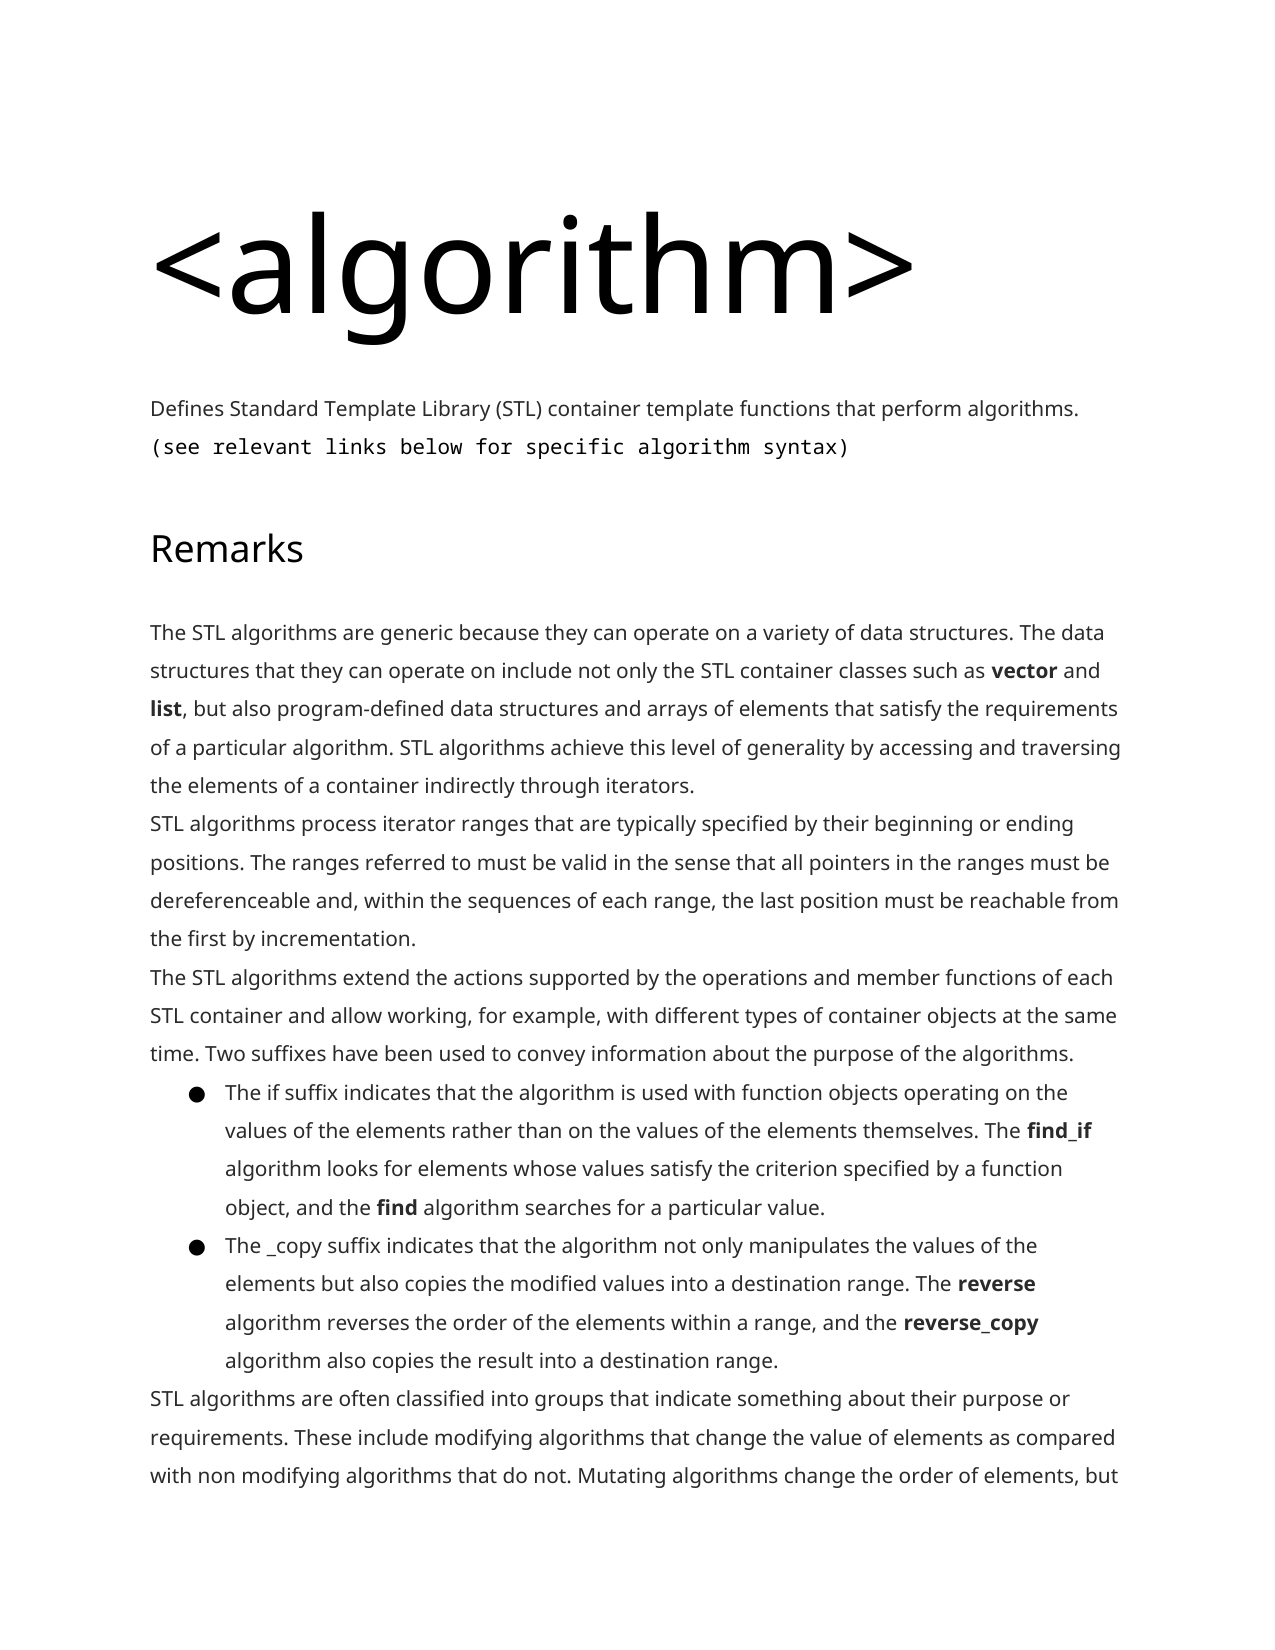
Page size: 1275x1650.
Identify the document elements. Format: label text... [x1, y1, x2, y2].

text The STL algorithms extend the actions supported by the operations and member functions of each STL container and allow working, for example, with different types of container objects at the same time. Two suffixes have been used to convey information about the purpose of the algorithms. [150, 963, 1125, 1068]
text STL algorithms process iterator ranges that are typically specified by their beginning or ending positions. The ranges referred to must be valid in the sense that all pointers in the ranges must be dereferenceable and, within the sequences of each range, the last position must be reachable from the first by incrementation. [150, 809, 1125, 953]
subtitle Remarks [150, 522, 1125, 573]
subtitle <algorithm> [150, 171, 1125, 352]
text The STL algorithms are generic because they can operate on a variety of data structures. The data structures that they can operate on include not only the STL container classes such as vector and list, but also program-defined data structures and arrays of elements that satisfy the requirements of a particular algorithm. STL algorithms achieve this level of generality by accessing and traversing the elements of a container indirectly through iterators. [150, 618, 1125, 800]
list The if suffix indicates that the algorithm is used with function objects operating on the values of the elements rather than on the values of the elements themselves. The find_if algorithm looks for elements whose values satisfy the criterion specified by a function object, and the find algorithm searches for a particular value. [188, 1078, 1125, 1221]
list The _copy suffix indicates that the algorithm not only manipulates the values of the elements but also copies the modified values into a destination range. The reverse algorithm reverses the order of the elements within a range, and the reverse_copy algorithm also copies the result into a destination range. [188, 1231, 1125, 1375]
text Defines Standard Template Library (STL) container template functions that perform algorithms. [150, 394, 1125, 422]
text (see relevant links below for specific algorithm syntax) [150, 432, 1125, 495]
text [150, 1384, 1125, 1490]
